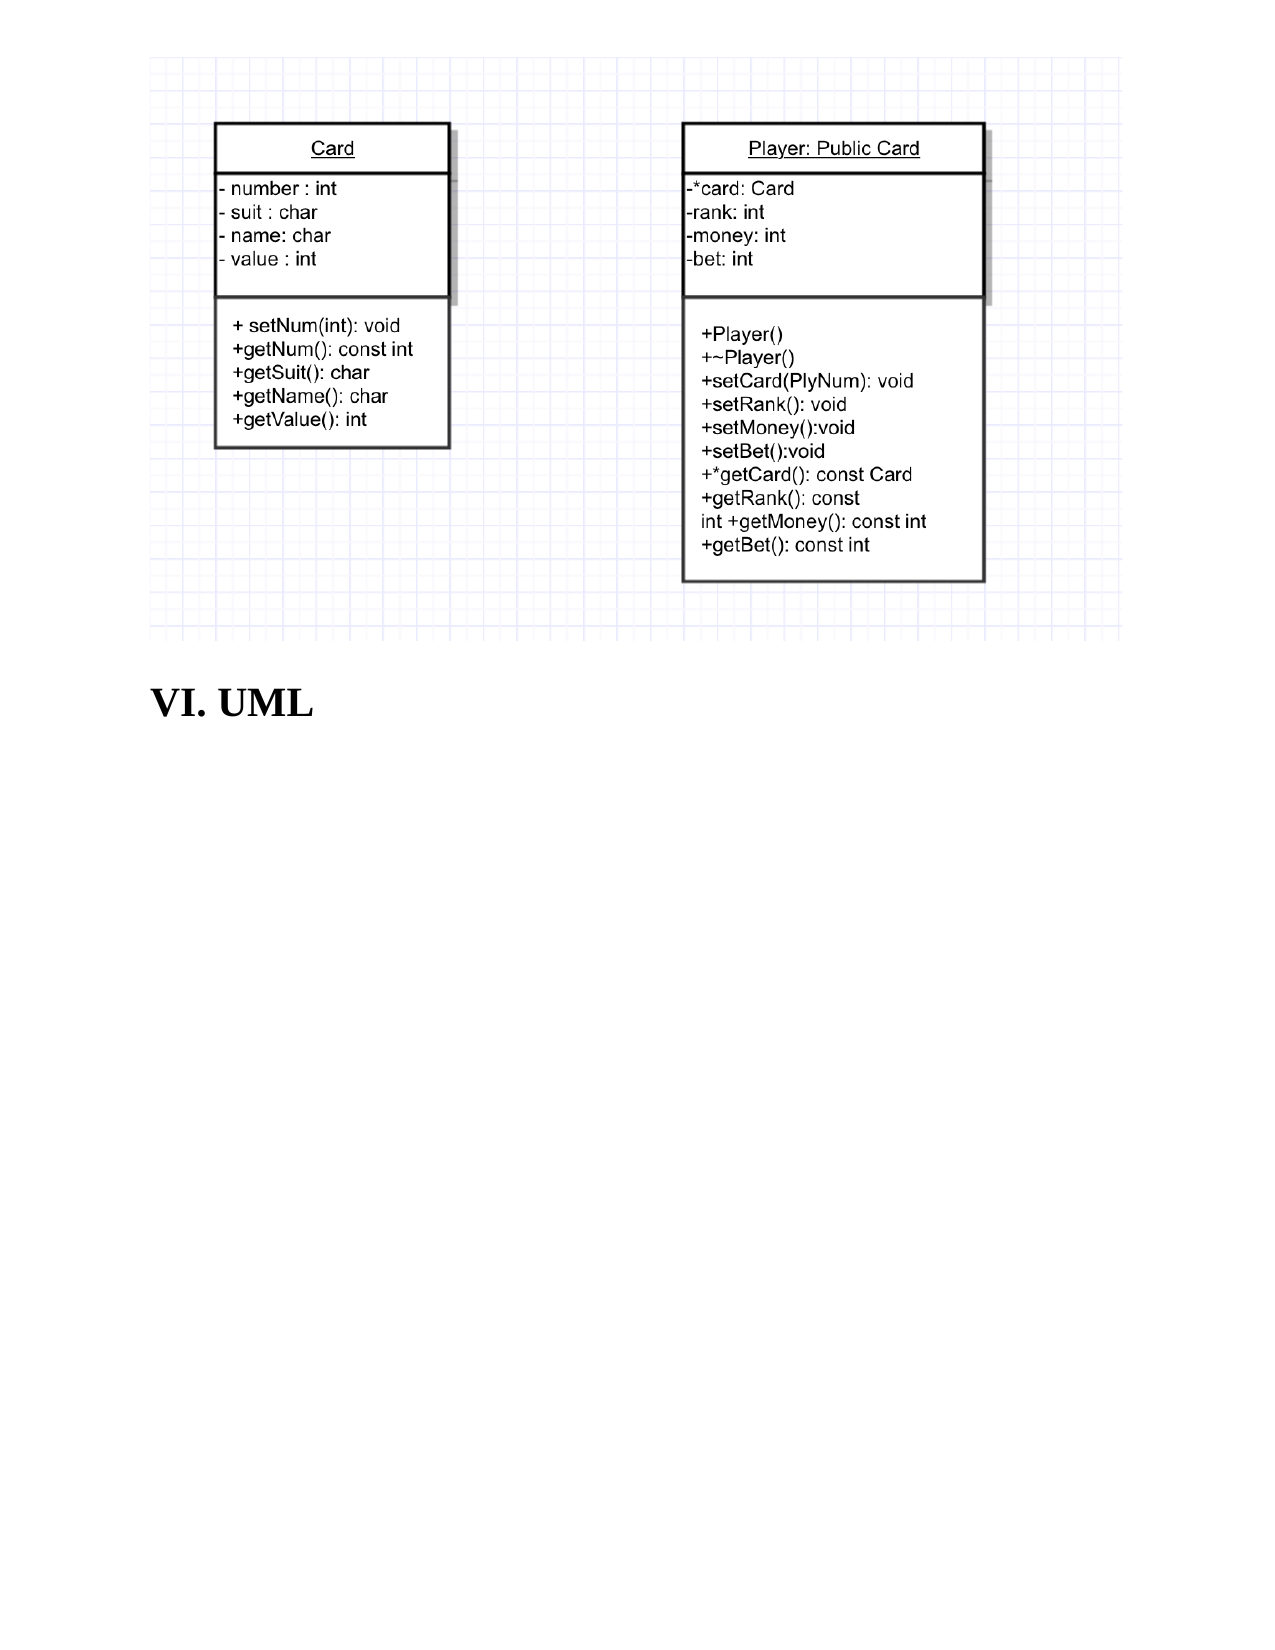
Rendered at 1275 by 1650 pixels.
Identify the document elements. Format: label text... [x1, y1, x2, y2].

picture [150, 57, 1121, 641]
